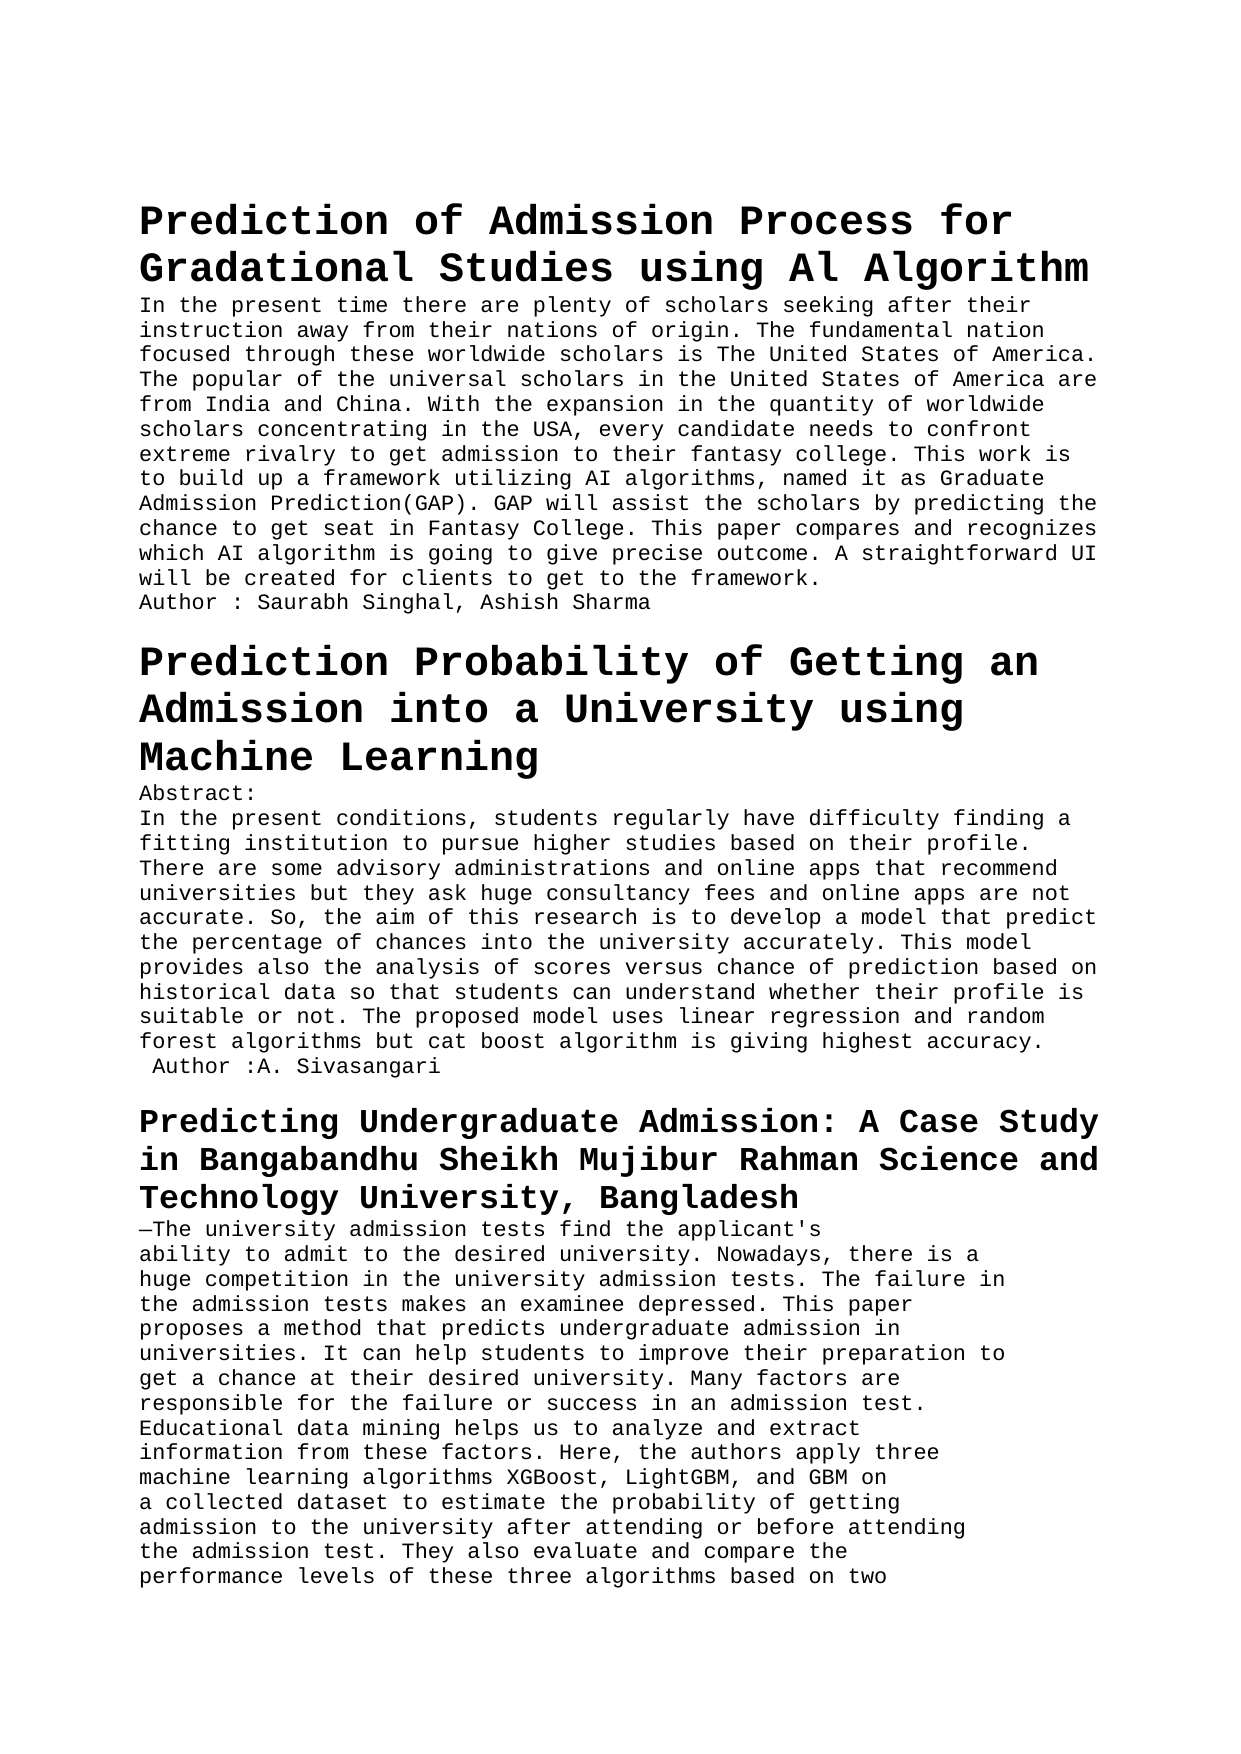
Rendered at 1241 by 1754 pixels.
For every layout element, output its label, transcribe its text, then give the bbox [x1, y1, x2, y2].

text get a chance at their desired university. Many factors are [139, 1367, 1101, 1392]
text Abstract: [139, 783, 1101, 807]
text a collected dataset to estimate the probability of getting [139, 1491, 1101, 1516]
text huge competition in the university admission tests. The failure in [139, 1268, 1101, 1293]
text proposes a method that predicts undergraduate admission in [139, 1317, 1101, 1342]
text machine learning algorithms XGBoost, LightGBM, and GBM on [139, 1466, 1101, 1491]
text Prediction of Admission Process for Gradational Studies using Al Algorithm [139, 199, 1101, 294]
text In the present time there are plenty of scholars seeking after their instruction away from their nations of origin. The fundamental nation focused through these worldwide scholars is The United States of America. The popular of the universal scholars in the United States of America are from India and China. With the expansion in the quantity of worldwide scholars concentrating in the USA, every candidate needs to confront extreme rivalry to get admission to their fantasy college. This work is to build up a framework utilizing AI algorithms, named it as Graduate Admission Prediction(GAP). GAP will assist the scholars by predicting the chance to get seat in Fantasy College. This paper compares and recognizes which AI algorithm is going to give precise outcome. A straightforward UI will be created for clients to get to the framework. [139, 294, 1101, 591]
text information from these factors. Here, the authors apply three [139, 1441, 1101, 1466]
text Author :A. Sivasangari [139, 1055, 1101, 1080]
text Educational data mining helps us to analyze and extract [139, 1417, 1101, 1441]
text responsible for the failure or success in an admission test. [139, 1392, 1101, 1417]
text the admission test. They also evaluate and compare the [139, 1541, 1101, 1565]
text admission to the university after attending or before attending [139, 1516, 1101, 1541]
text In the present conditions, students regularly have difficulty finding a fitting institution to pursue higher studies based on their profile. There are some advisory administrations and online apps that recommend universities but they ask huge consultancy fees and online apps are not accurate. So, the aim of this research is to develop a model that predict the percentage of chances into the university accurately. This model provides also the analysis of scores versus chance of prediction based on historical data so that students can understand whether their profile is suitable or not. The proposed model uses linear regression and random forest algorithms but cat boost algorithm is giving highest accuracy. [139, 807, 1101, 1055]
text Predicting Undergraduate Admission: A Case Study in Bangabandhu Sheikh Mujibur Rahman Science and Technology University, Bangladesh [139, 1105, 1101, 1218]
text ability to admit to the desired university. Nowadays, there is a [139, 1243, 1101, 1268]
text the admission tests makes an examinee depressed. This paper [139, 1293, 1101, 1317]
text universities. It can help students to improve their preparation to [139, 1342, 1101, 1367]
text Author : Saurabh Singhal, Ashish Sharma [139, 591, 1101, 616]
text Prediction Probability of Getting an Admission into a University using Machine Learning [139, 641, 1101, 783]
text —The university admission tests find the applicant's [139, 1218, 1101, 1243]
text performance levels of these three algorithms based on two [139, 1565, 1101, 1590]
